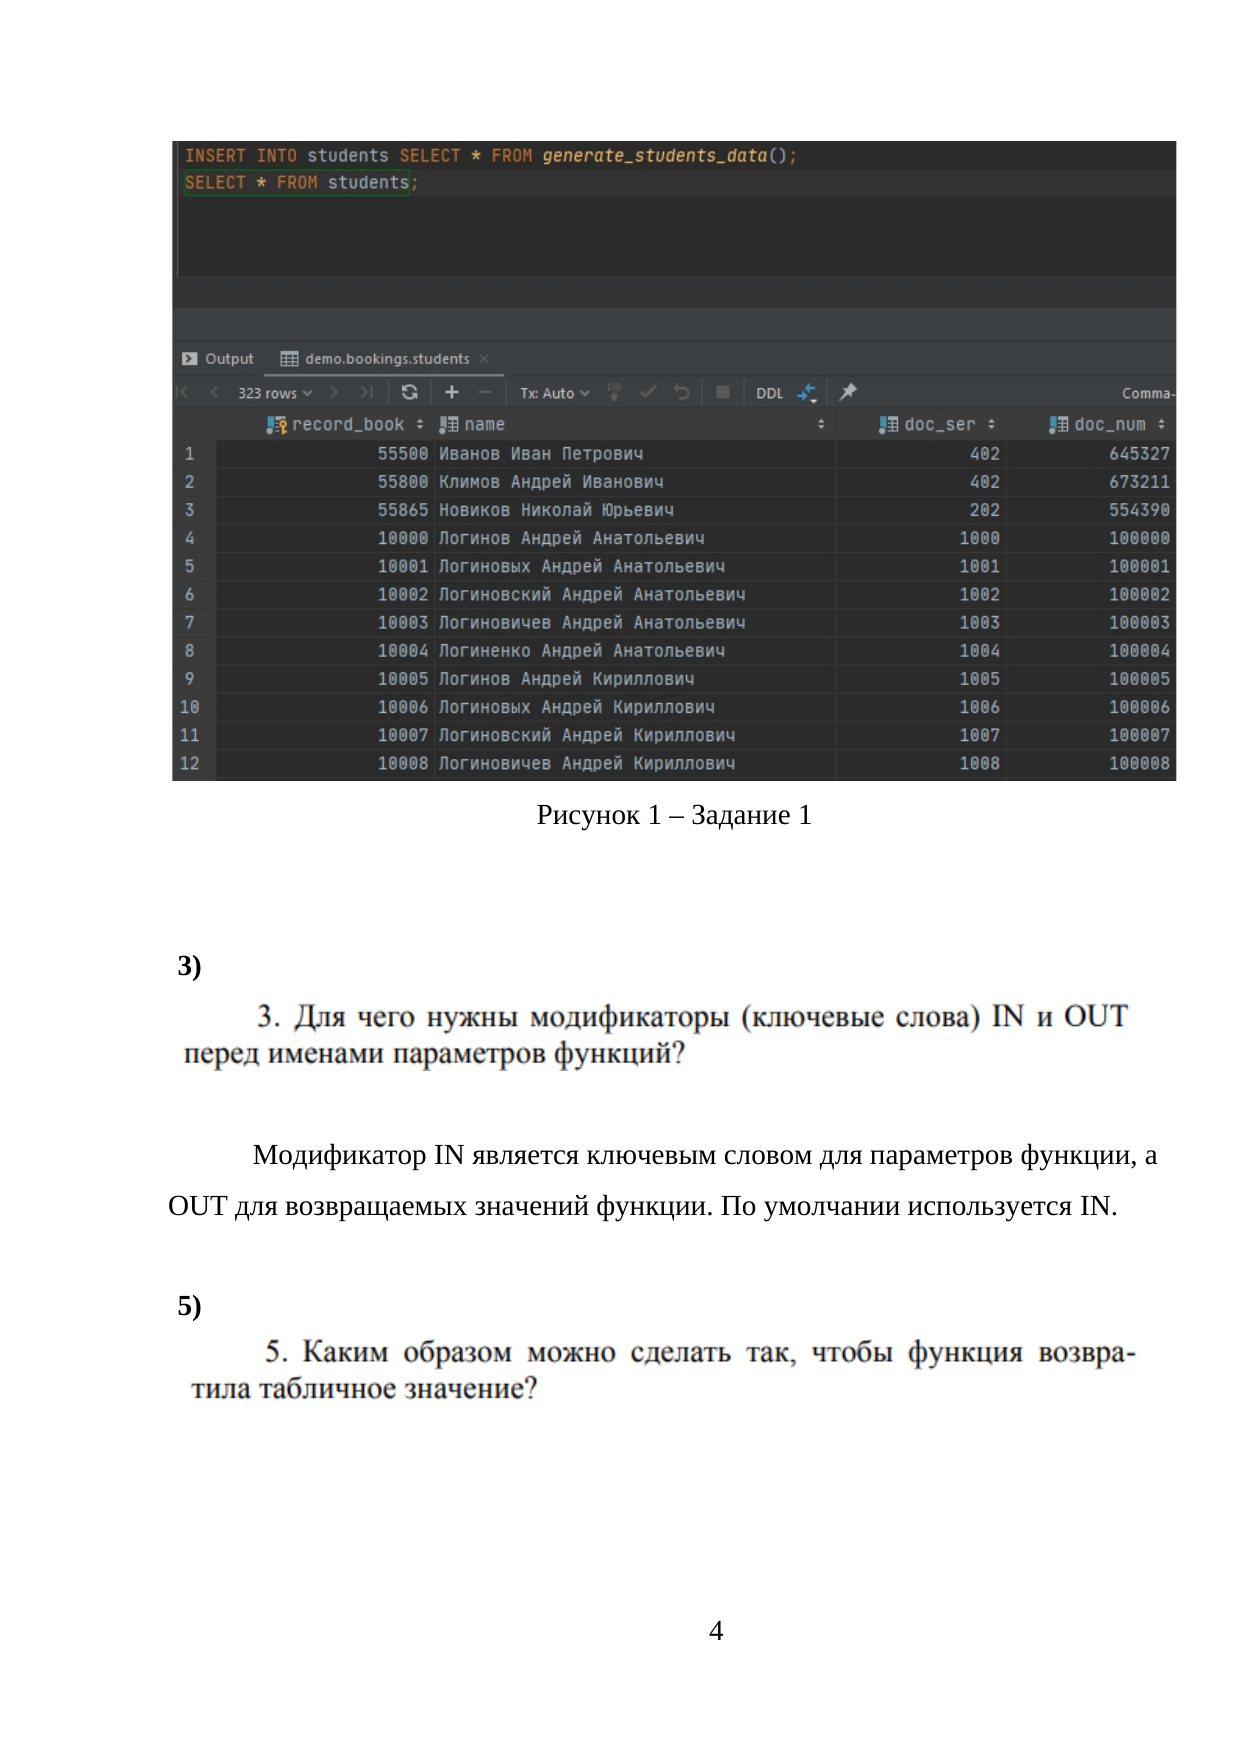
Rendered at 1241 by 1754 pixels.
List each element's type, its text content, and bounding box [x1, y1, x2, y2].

picture [177, 998, 1139, 1071]
list Рисунок 1 – Задание 1 [168, 797, 1181, 831]
picture [177, 1338, 1151, 1411]
picture [172, 141, 1177, 781]
list Модификатор IN является ключевым словом для параметров функции, а OUT для возвращаемых значений функции. По умолчании используется IN. [168, 1137, 1181, 1221]
